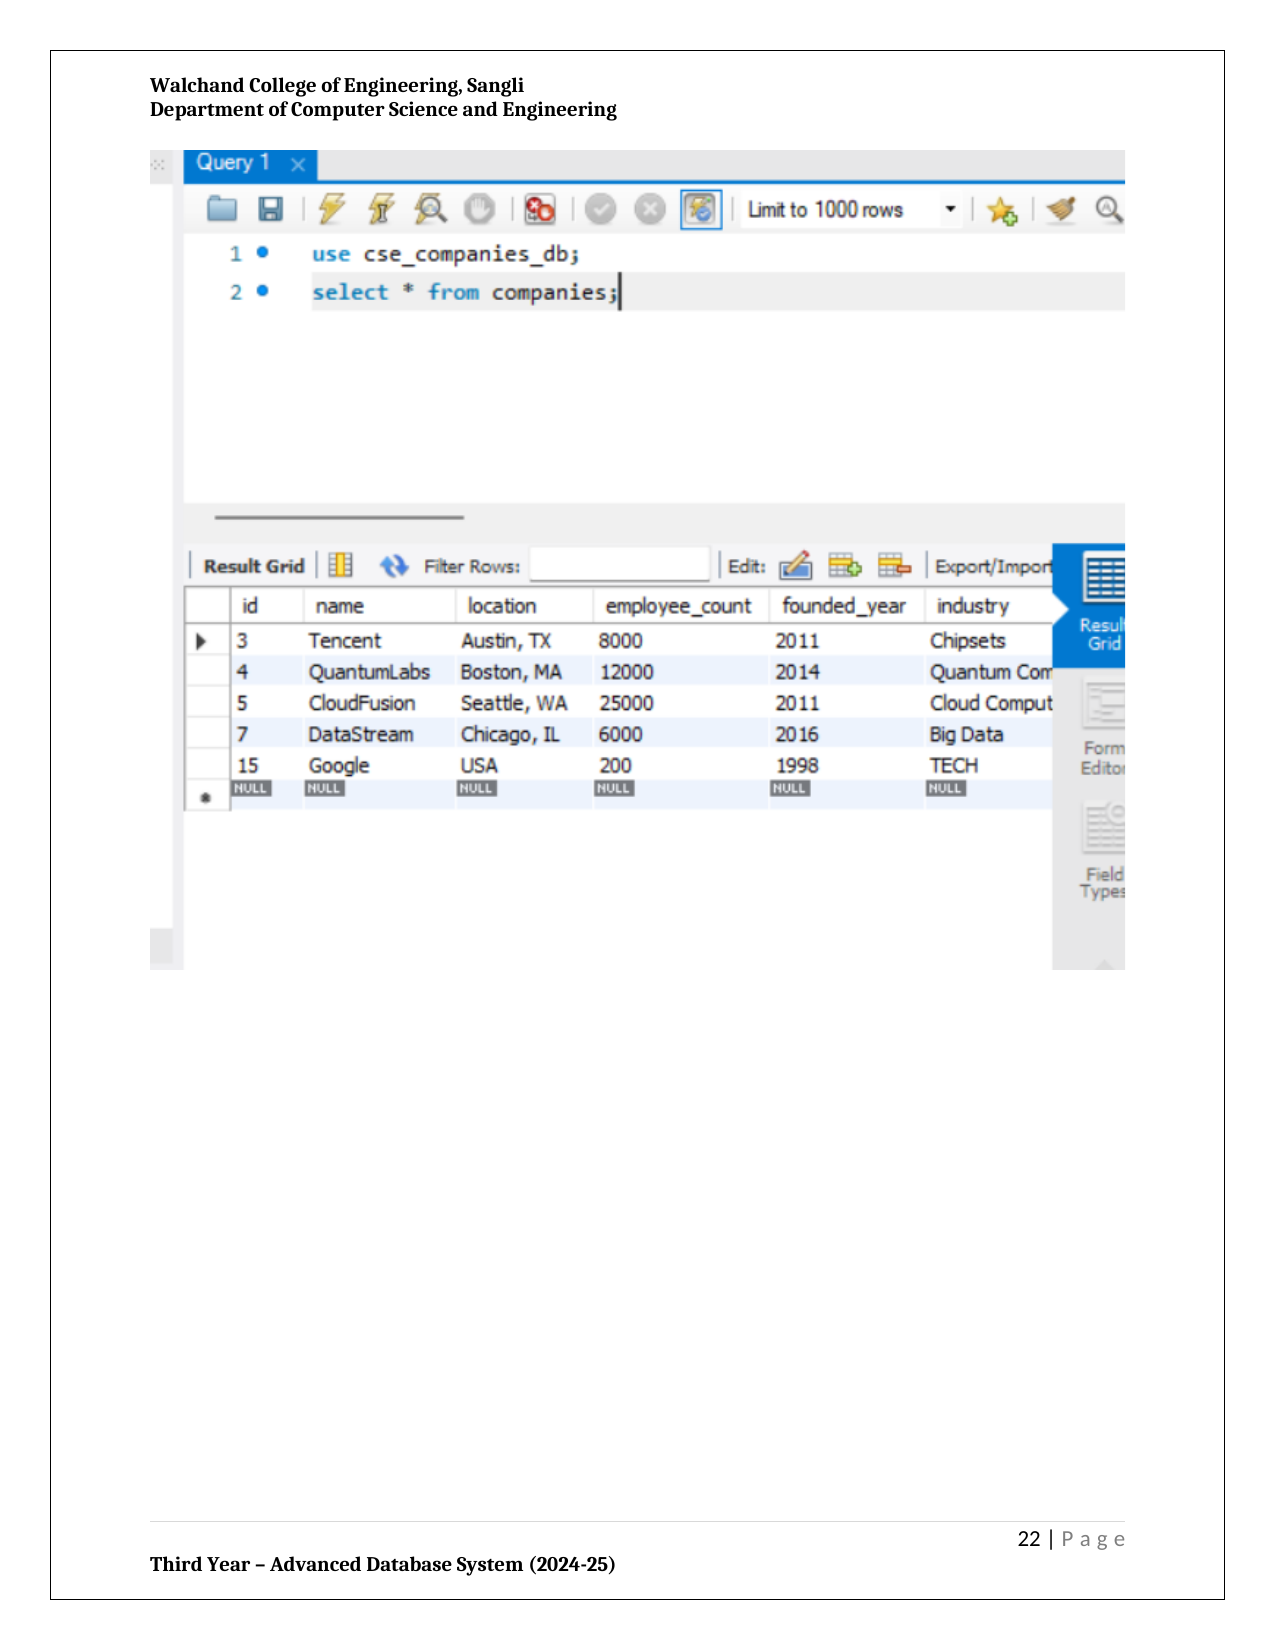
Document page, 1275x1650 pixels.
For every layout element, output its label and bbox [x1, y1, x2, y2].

picture [150, 150, 1125, 970]
